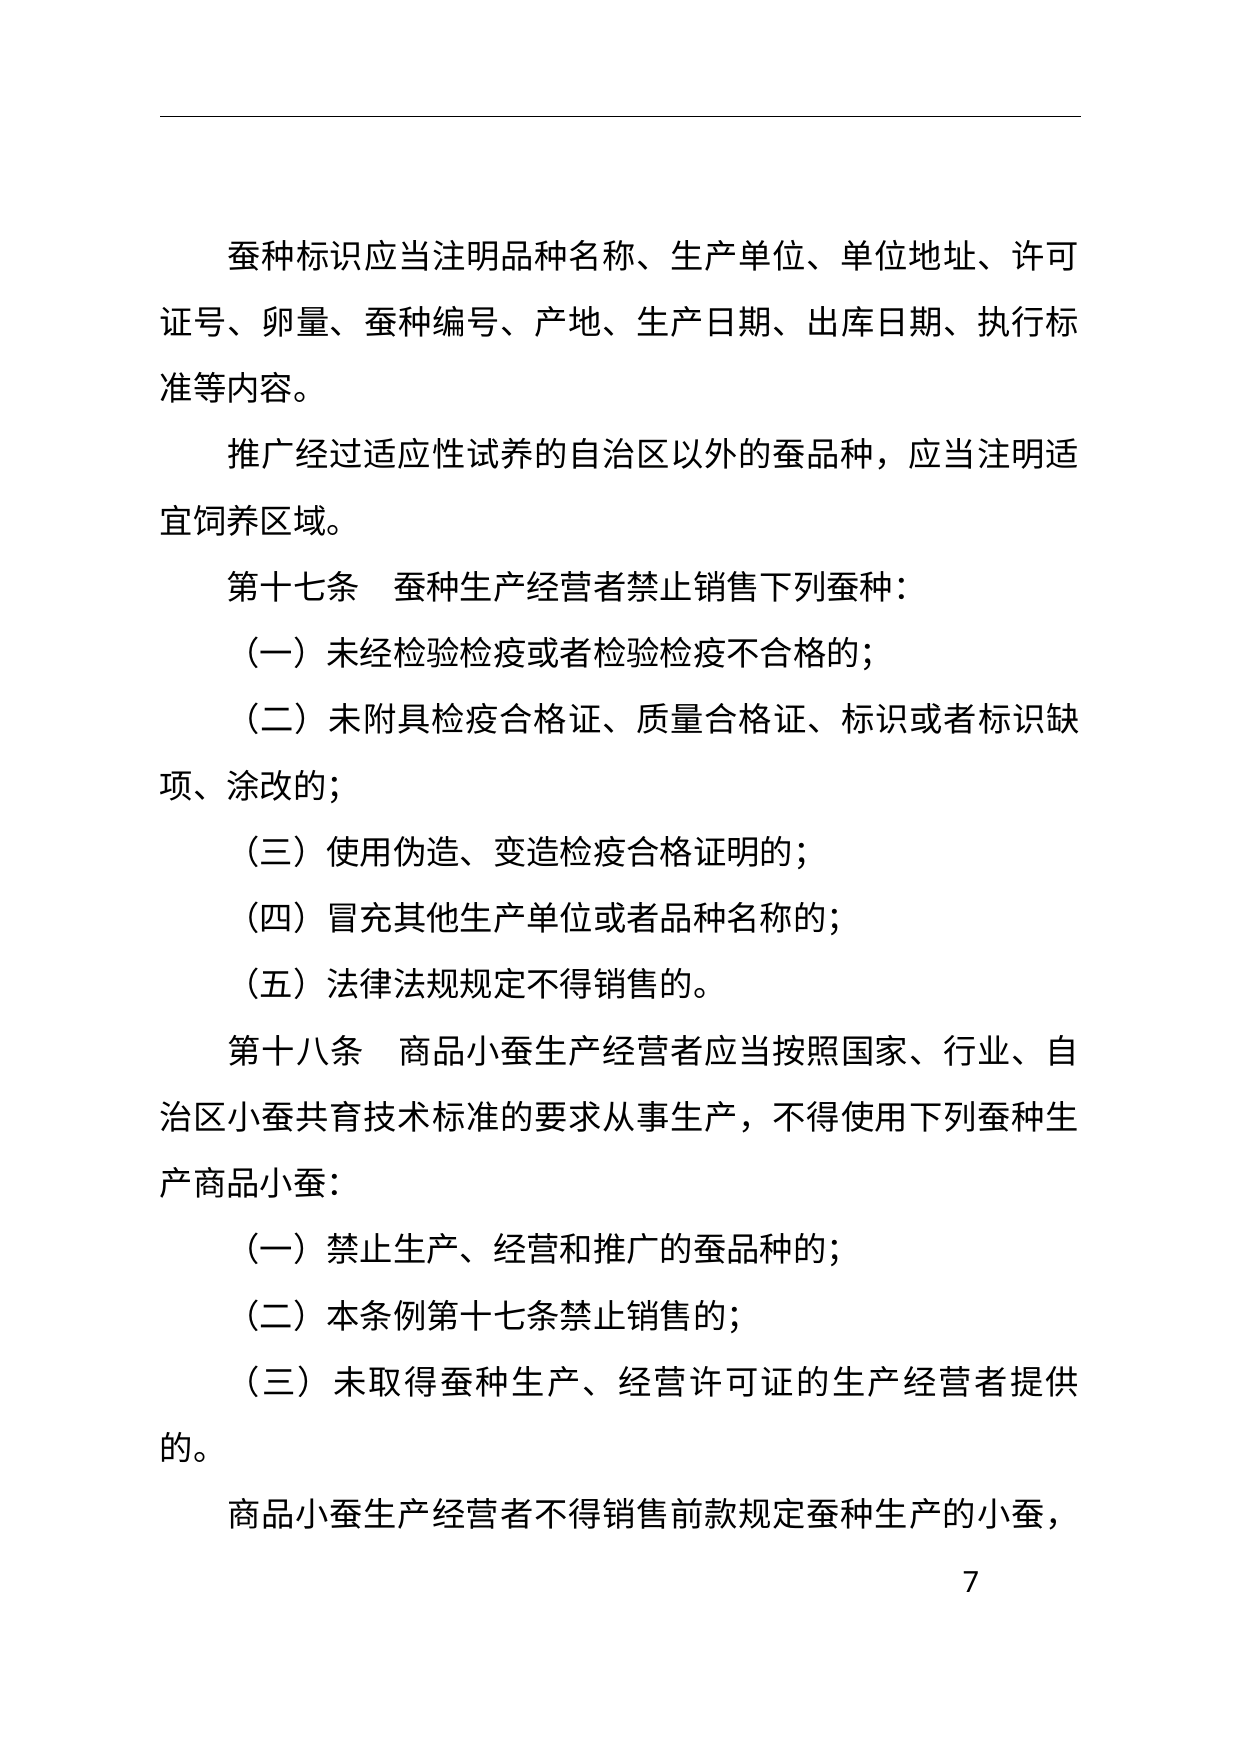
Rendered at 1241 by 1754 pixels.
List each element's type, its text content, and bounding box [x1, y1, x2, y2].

text （一）禁止生产、经营和推广的蚕品种的； [159, 1214, 1081, 1280]
text （二）未附具检疫合格证、质量合格证、标识或者标识缺项、涂改的； [159, 684, 1081, 817]
text 推广经过适应性试养的自治区以外的蚕品种，应当注明适宜饲养区域。 [159, 419, 1081, 552]
text 第十八条 商品小蚕生产经营者应当按照国家、行业、自治区小蚕共育技术标准的要求从事生产，不得使用下列蚕种生产商品小蚕： [159, 1015, 1081, 1214]
text （二）本条例第十七条禁止销售的； [159, 1280, 1081, 1347]
text （三）未取得蚕种生产、经营许可证的生产经营者提供的。 [159, 1347, 1081, 1479]
text 第十七条 蚕种生产经营者禁止销售下列蚕种： [159, 552, 1081, 618]
text （五）法律法规规定不得销售的。 [159, 949, 1081, 1015]
text （一）未经检验检疫或者检验检疫不合格的； [159, 618, 1081, 684]
text （四）冒充其他生产单位或者品种名称的； [159, 883, 1081, 949]
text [159, 1479, 1081, 1545]
text （三）使用伪造、变造检疫合格证明的； [159, 817, 1081, 883]
text 蚕种标识应当注明品种名称、生产单位、单位地址、许可证号、卵量、蚕种编号、产地、生产日期、出库日期、执行标准等内容。 [159, 220, 1081, 419]
